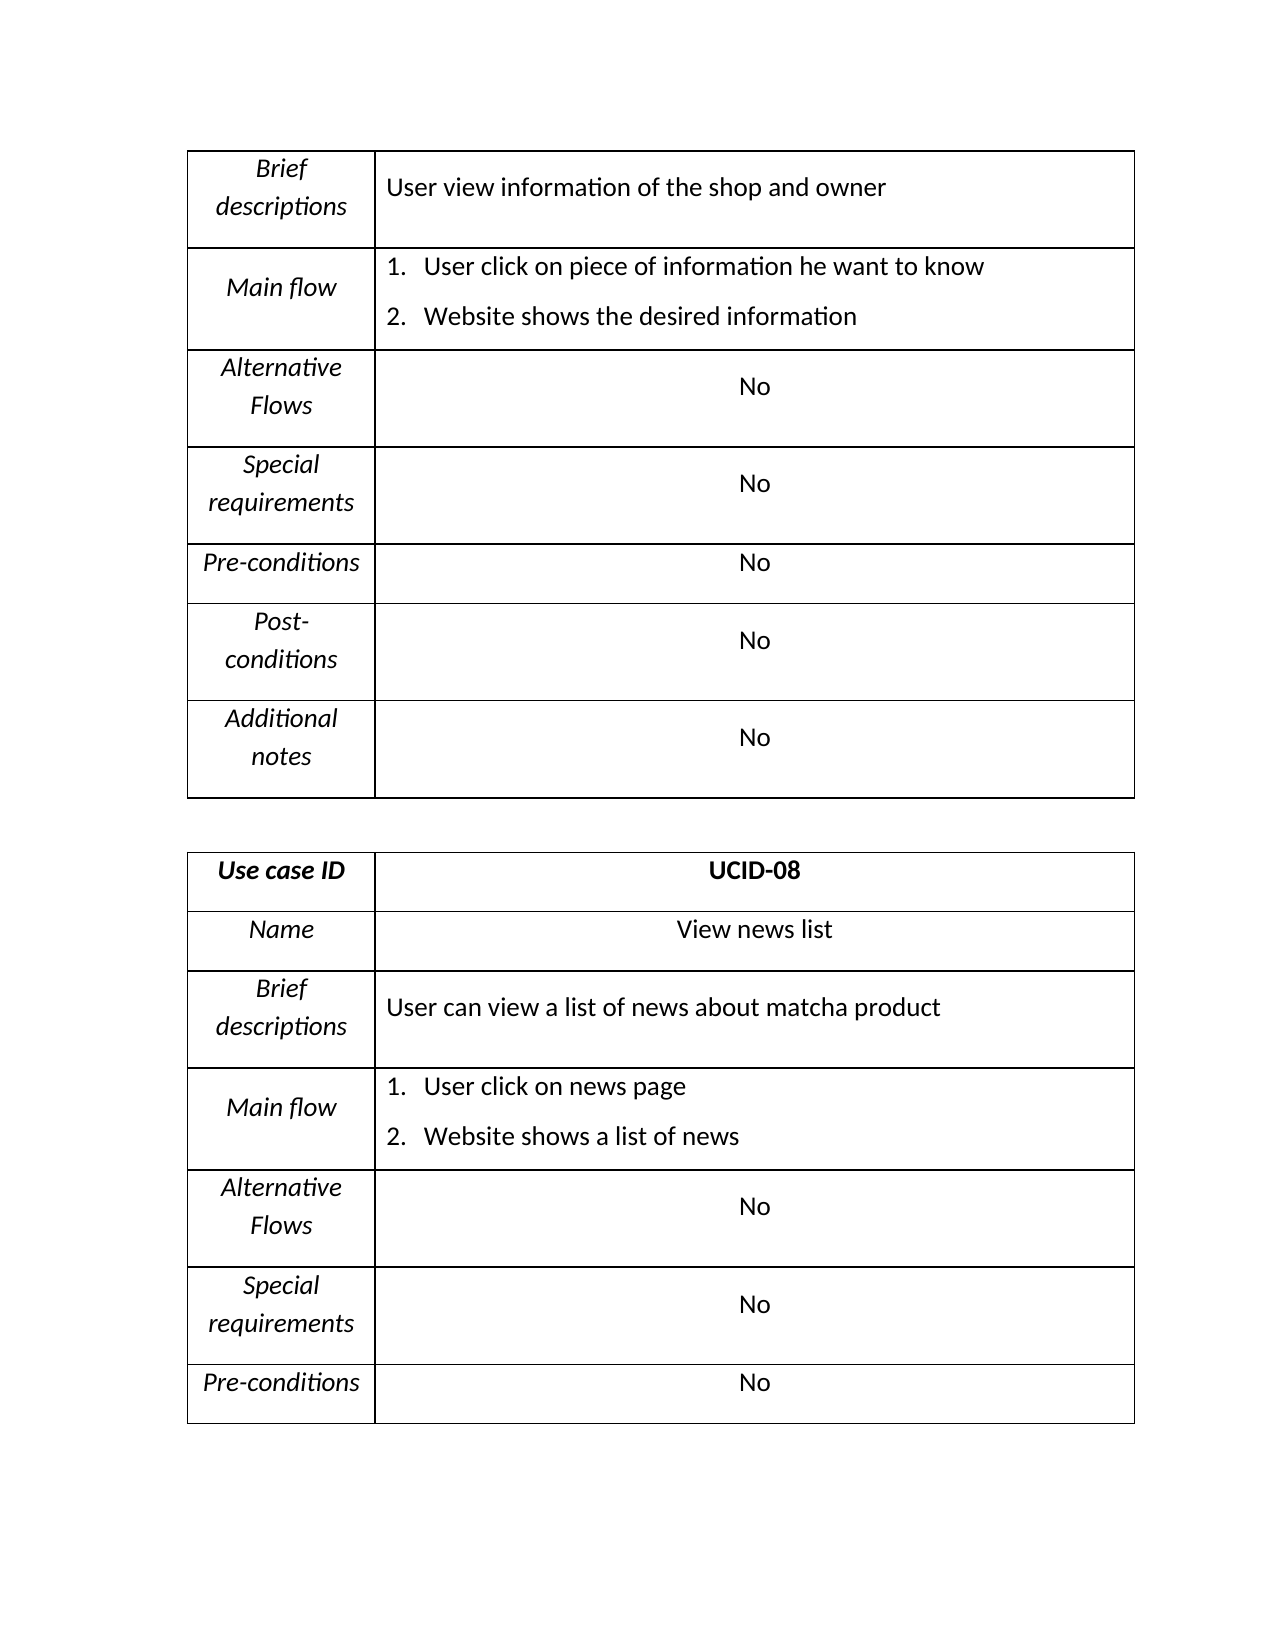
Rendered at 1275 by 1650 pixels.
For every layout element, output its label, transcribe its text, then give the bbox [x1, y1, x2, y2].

table_cell No [376, 545, 1134, 603]
table_cell Alternative Flows [188, 351, 374, 446]
table_cell Brief descriptions [188, 972, 374, 1067]
table_cell No [376, 701, 1134, 797]
table_cell View news list [376, 912, 1134, 970]
table_cell Post-conditions [188, 604, 374, 700]
table_cell No [376, 1268, 1134, 1363]
table_cell No [376, 1171, 1134, 1266]
table_cell No [376, 448, 1134, 543]
table_header Use case ID [188, 853, 374, 911]
table_cell No [376, 351, 1134, 446]
table_cell User view information of the shop and owner [376, 152, 1134, 247]
table_cell Alternative Flows [188, 1171, 374, 1266]
table_cell Special requirements [188, 1268, 374, 1363]
table_cell User can view a list of news about matcha product [376, 972, 1134, 1067]
table_cell Pre-conditions [188, 545, 374, 603]
table_cell User click on news page Website shows a list of news [376, 1069, 1134, 1169]
table_header UCID-08 [376, 853, 1134, 911]
table_cell Name [188, 912, 374, 970]
table_cell Pre-conditions [188, 1365, 374, 1423]
table_cell Main flow [188, 1069, 374, 1169]
table_cell No [376, 1365, 1134, 1423]
table_cell Special requirements [188, 448, 374, 543]
table_cell Brief descriptions [188, 152, 374, 247]
table_cell Main flow [188, 249, 374, 349]
table_cell User click on piece of information he want to know Website shows the desired information [376, 249, 1134, 349]
table_cell Additional notes [188, 701, 374, 797]
table_cell No [376, 604, 1134, 700]
